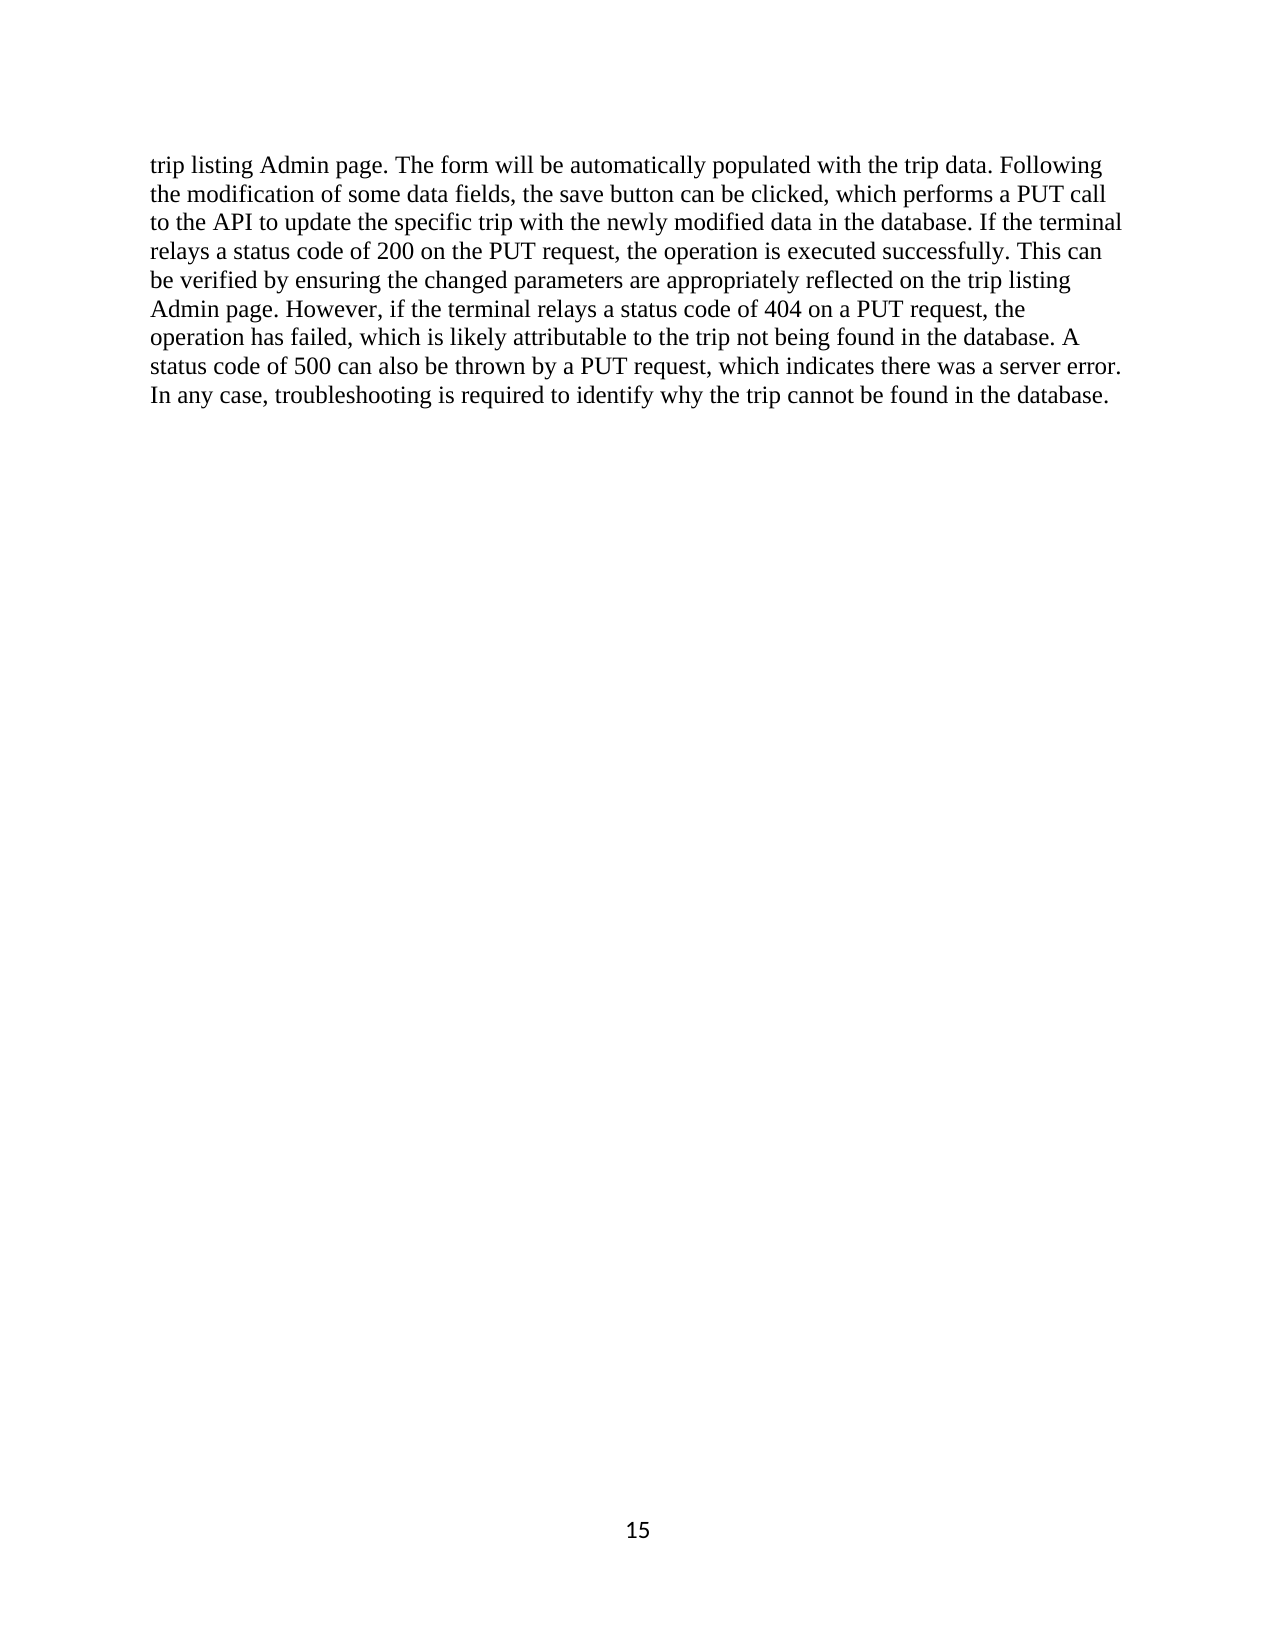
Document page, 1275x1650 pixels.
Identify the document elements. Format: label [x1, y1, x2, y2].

text [150, 150, 1125, 409]
